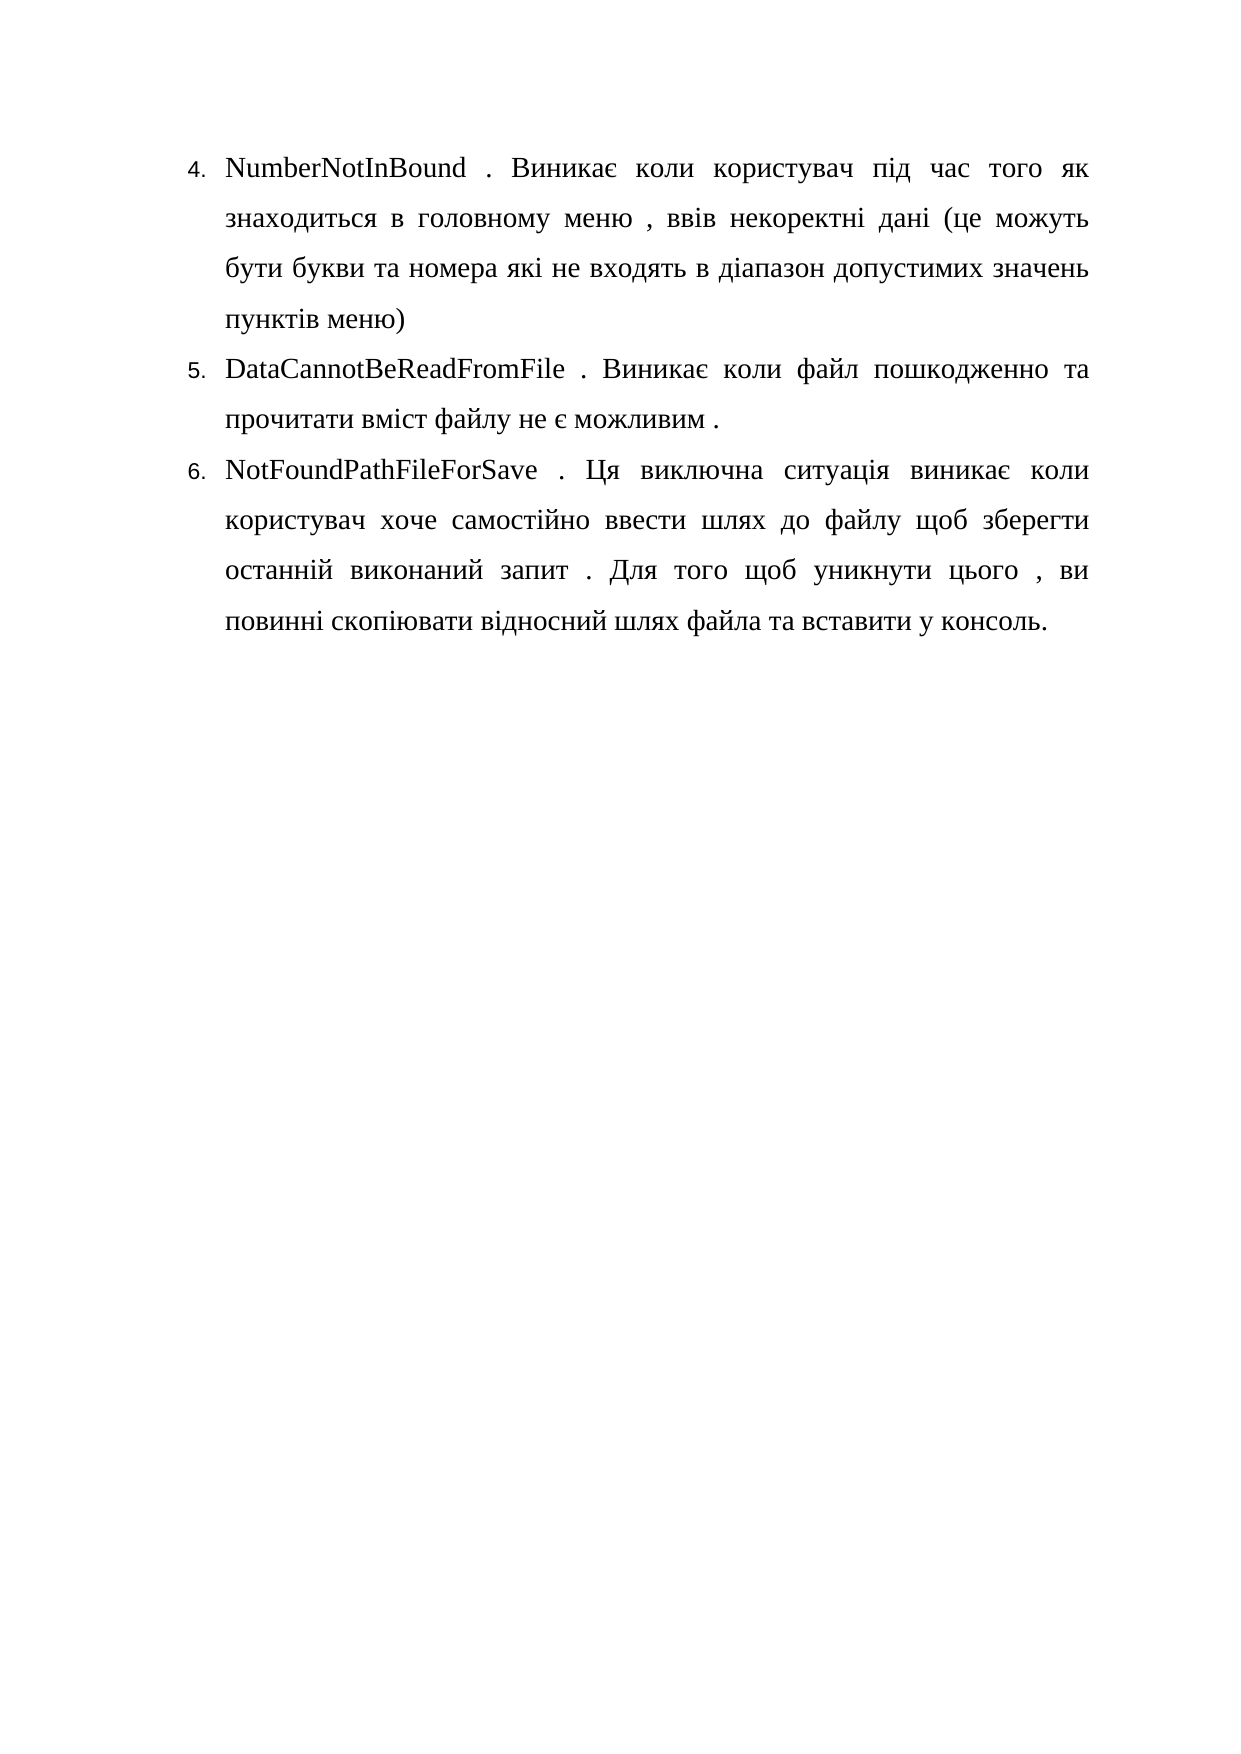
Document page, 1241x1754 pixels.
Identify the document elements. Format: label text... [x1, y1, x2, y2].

list NumberNotInBound . Виникає коли користувач під час того як знаходиться в головному меню , ввів некоректні дані (це можуть бути букви та номера які не входять в діапазон допустимих значень пунктів меню) [187, 150, 1090, 334]
list NotFoundPathFileForSave . Ця виключна ситуація виникає коли користувач хоче самостійно ввести шлях до файлу щоб зберегти останній виконаний запит . Для того щоб уникнути цього , ви повинні скопіювати відносний шлях файла та вставити у консоль. [187, 452, 1090, 636]
list DataCannotBeReadFromFile . Виникає коли файл пошкодженно та прочитати вміст файлу не є можливим . [187, 351, 1090, 435]
